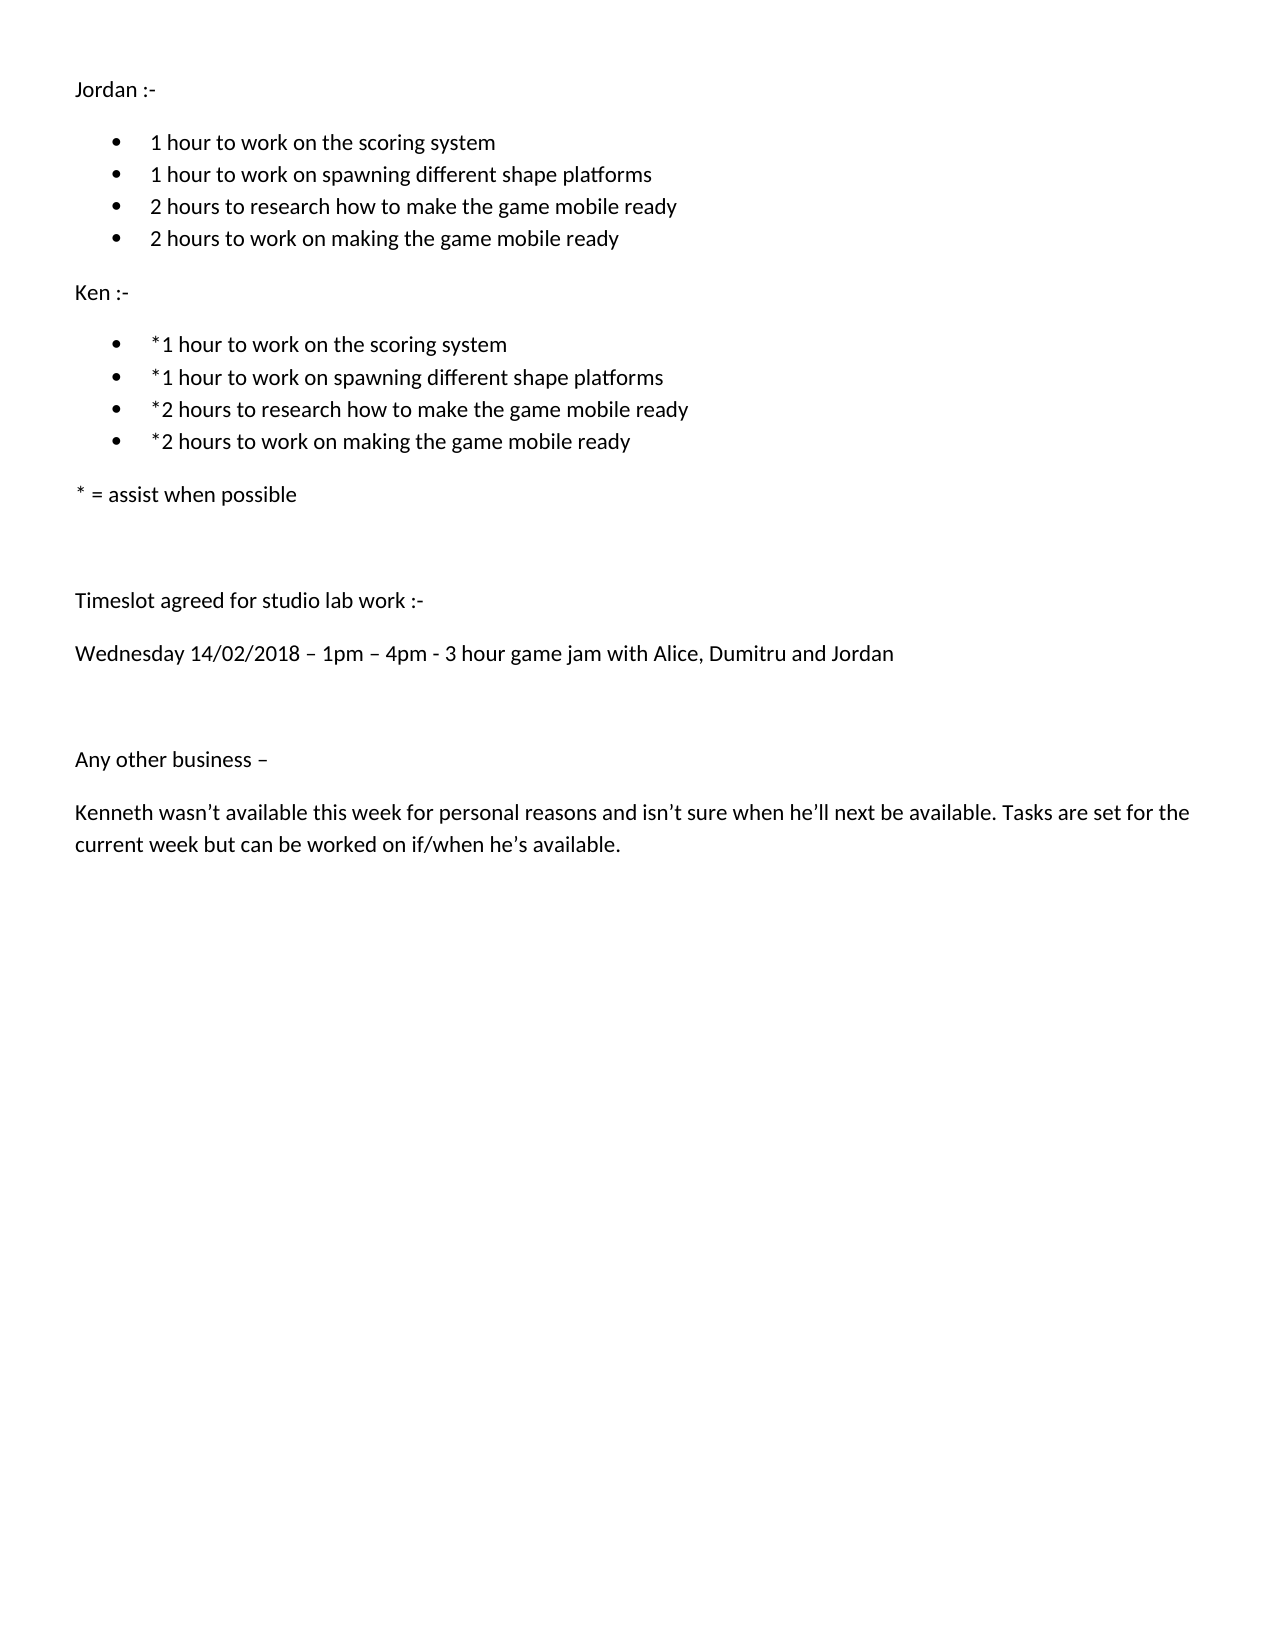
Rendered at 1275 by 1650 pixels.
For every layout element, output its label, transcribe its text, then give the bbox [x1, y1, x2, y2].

text Timeslot agreed for studio lab work :- [75, 586, 1200, 614]
text * = assist when possible [75, 480, 1200, 508]
text Kenneth wasn’t available this week for personal reasons and isn’t sure when he’ll next be available. Tasks are set for the current week but can be worked on if/when he’s available. [75, 798, 1200, 858]
list 1 hour to work on spawning different shape platforms [112, 160, 1200, 188]
text Jordan :- [75, 75, 1200, 103]
list *1 hour to work on the scoring system [112, 331, 1200, 359]
list 2 hours to work on making the game mobile ready [112, 224, 1200, 253]
list 1 hour to work on the scoring system [112, 128, 1200, 156]
text Any other business – [75, 745, 1200, 773]
list *2 hours to research how to make the game mobile ready [112, 395, 1200, 423]
list 2 hours to research how to make the game mobile ready [112, 192, 1200, 220]
text Ken :- [75, 278, 1200, 306]
list *1 hour to work on spawning different shape platforms [112, 363, 1200, 391]
list *2 hours to work on making the game mobile ready [112, 427, 1200, 455]
text Wednesday 14/02/2018 – 1pm – 4pm - 3 hour game jam with Alice, Dumitru and Jordan [75, 639, 1200, 667]
